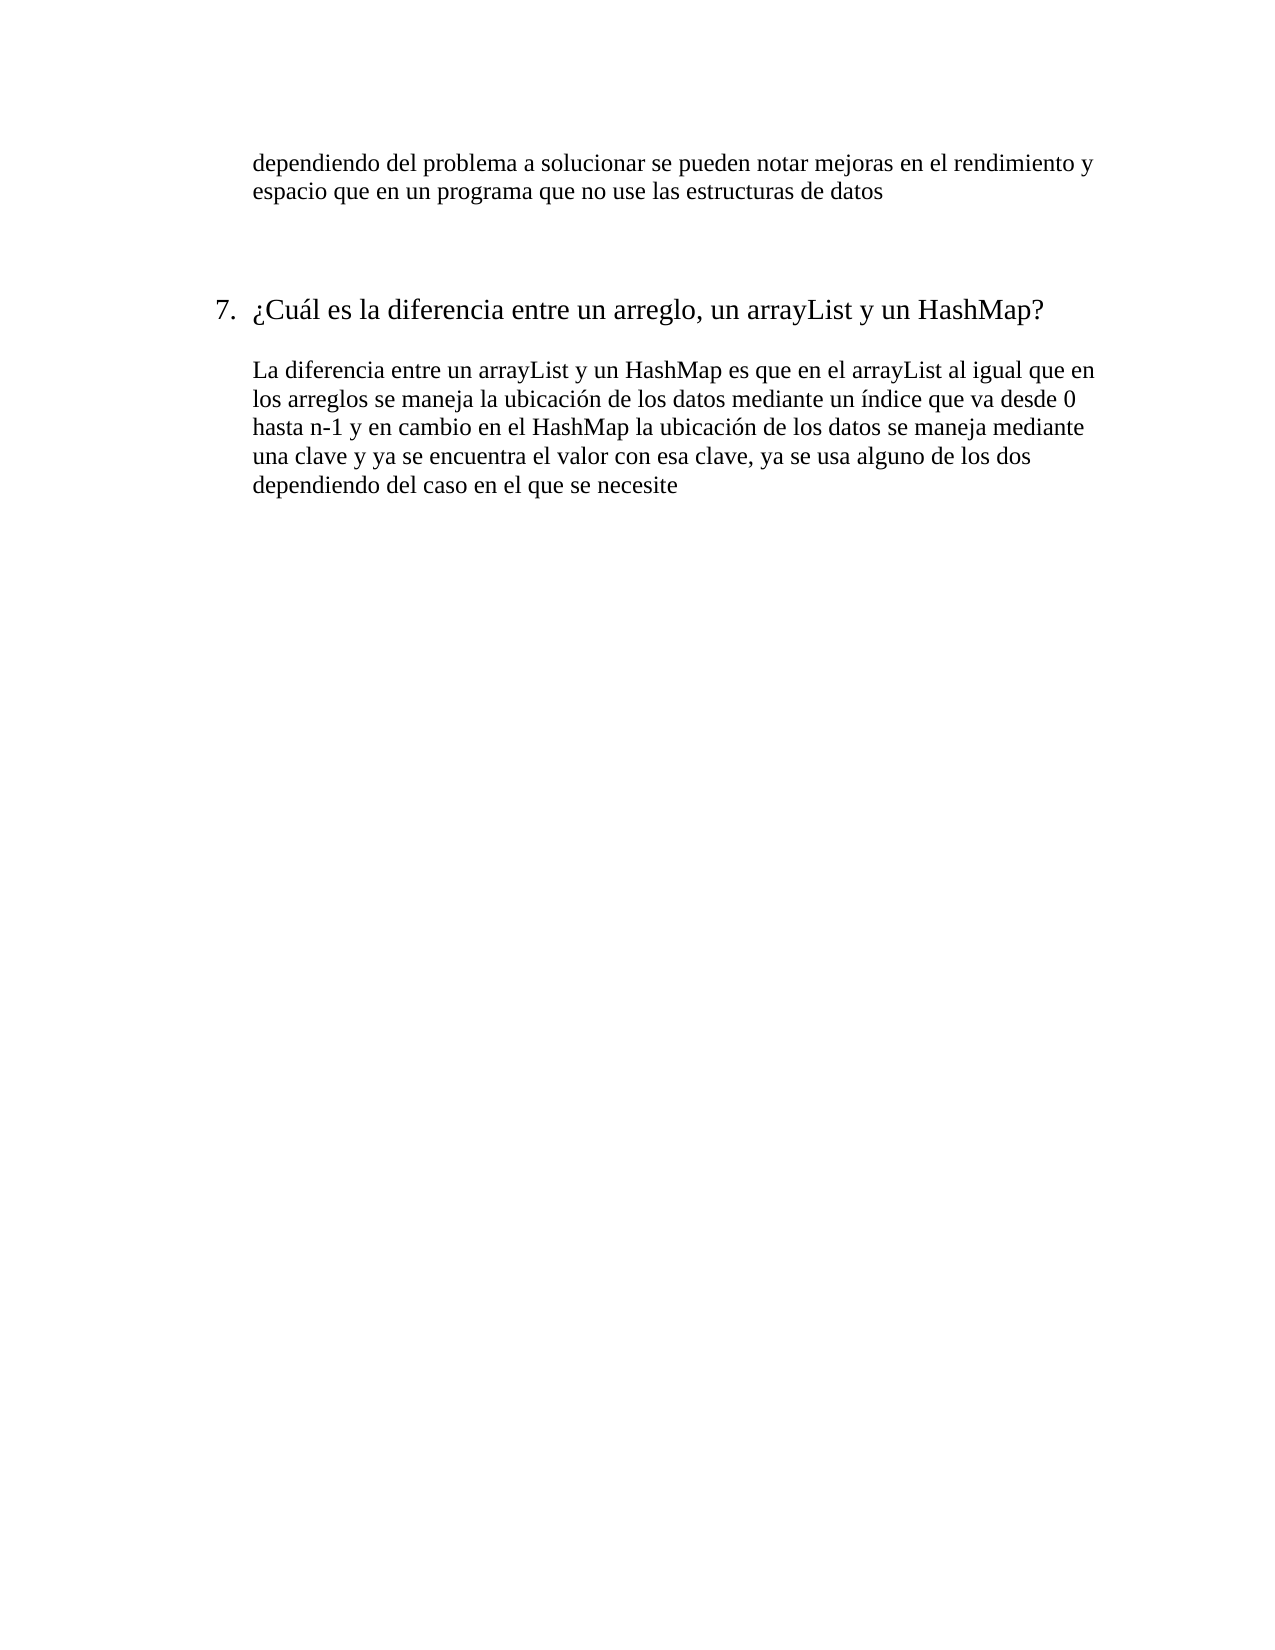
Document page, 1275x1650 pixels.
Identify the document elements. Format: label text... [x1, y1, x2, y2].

list ¿Cuál es la diferencia entre un arreglo, un arrayList y un HashMap? [215, 292, 1098, 326]
text La diferencia entre un arrayList y un HashMap es que en el arrayList al igual que en los arreglos se maneja la ubicación de los datos mediante un índice que va desde 0 hasta n-1 y en cambio en el HashMap la ubicación de los datos se maneja mediante una clave y ya se encuentra el valor con esa clave, ya se usa alguno de los dos dependiendo del caso en el que se necesite [252, 355, 1098, 499]
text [252, 148, 1098, 205]
